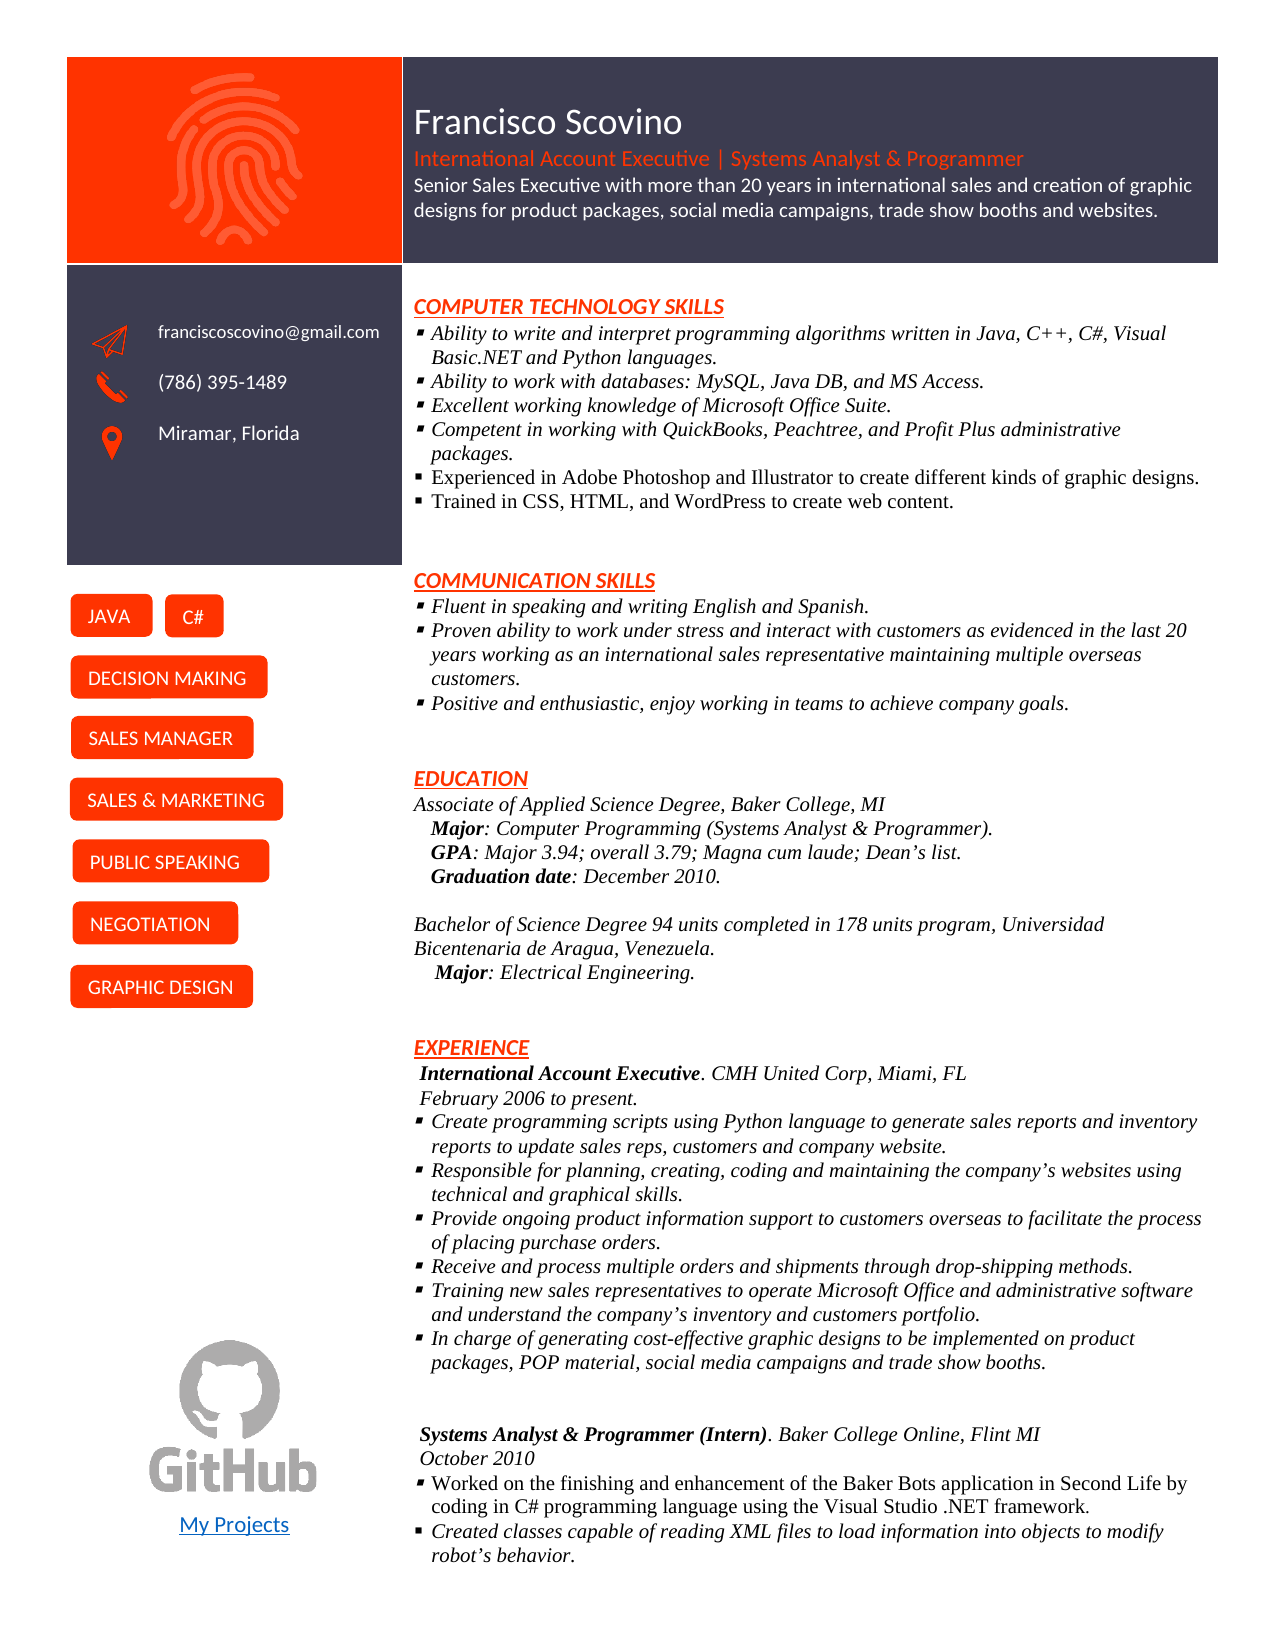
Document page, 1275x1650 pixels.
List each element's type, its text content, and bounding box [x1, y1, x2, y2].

table_cell COMPUTER TECHNOLOGY SKILLS Ability to write and interpret programming algorithms written in Java, C++, C#, Visual Basic.NET and Python languages. Ability to work with databases: MySQL, Java DB, and MS Access. Excellent working knowledge of Microsoft Office Suite. Competent in working with QuickBooks, Peachtree, and Profit Plus administrative packages. Experienced in Adobe Photoshop and Illustrator to create different kinds of graphic designs. Trained in CSS, HTML, and WordPress to create web content. [403, 265, 1218, 565]
table_cell EXPERIENCE International Account Executive. CMH United Corp, Miami, FL February 2006 to present. Create programming scripts using Python language to generate sales reports and inventory reports to update sales reps, customers and company website. Responsible for planning, creating, coding and maintaining the company’s websites using technical and graphical skills. Provide ongoing product information support to customers overseas to facilitate the process of placing purchase orders. Receive and process multiple orders and shipments through drop-shipping methods. Training new sales representatives to operate Microsoft Office and administrative software and understand the company’s inventory and customers portfolio. In charge of generating cost-effective graphic designs to be implemented on product packages, POP material, social media campaigns and trade show booths. Systems Analyst & Programmer (Intern). Baker College Online, Flint MI October 2010 Worked on the finishing and enhancement of the Baker Bots application in Second Life by coding in C# programming language using the Visual Studio .NET framework. Created classes capable of reading XML files to load information into objects to modify robot’s behavior. [403, 1033, 1218, 1567]
table_cell [67, 265, 402, 565]
picture [93, 368, 131, 406]
picture [129, 58, 345, 259]
table_header Francisco Scovino International Account Executive | Systems Analyst & Programmer Senior Sales Executive with more than 20 years in international sales and creation of graphic designs for product packages, social media campaigns, trade show booths and websites. [403, 57, 1218, 263]
table_cell COMMUNICATION SKILLS Fluent in speaking and writing English and Spanish. Proven ability to work under stress and interact with customers as evidenced in the last 20 years working as an international sales representative maintaining multiple overseas customers. Positive and enthusiastic, enjoy working in teams to achieve company goals. [403, 566, 1218, 763]
picture [88, 419, 136, 467]
table_cell [67, 764, 402, 1032]
table_cell EDUCATION Associate of Applied Science Degree, Baker College, MI Major: Computer Programming (Systems Analyst & Programmer). GPA: Major 3.94; overall 3.79; Magna cum laude; Dean’s list. Graduation date: December 2010. Bachelor of Science Degree 94 units completed in 178 units program, Universidad Bicentenaria de Aragua, Venezuela. Major: Electrical Engineering. [403, 764, 1218, 1032]
table_cell [67, 566, 402, 763]
table_cell My Projects [67, 1033, 402, 1567]
picture [88, 320, 131, 363]
table_header [67, 57, 402, 263]
